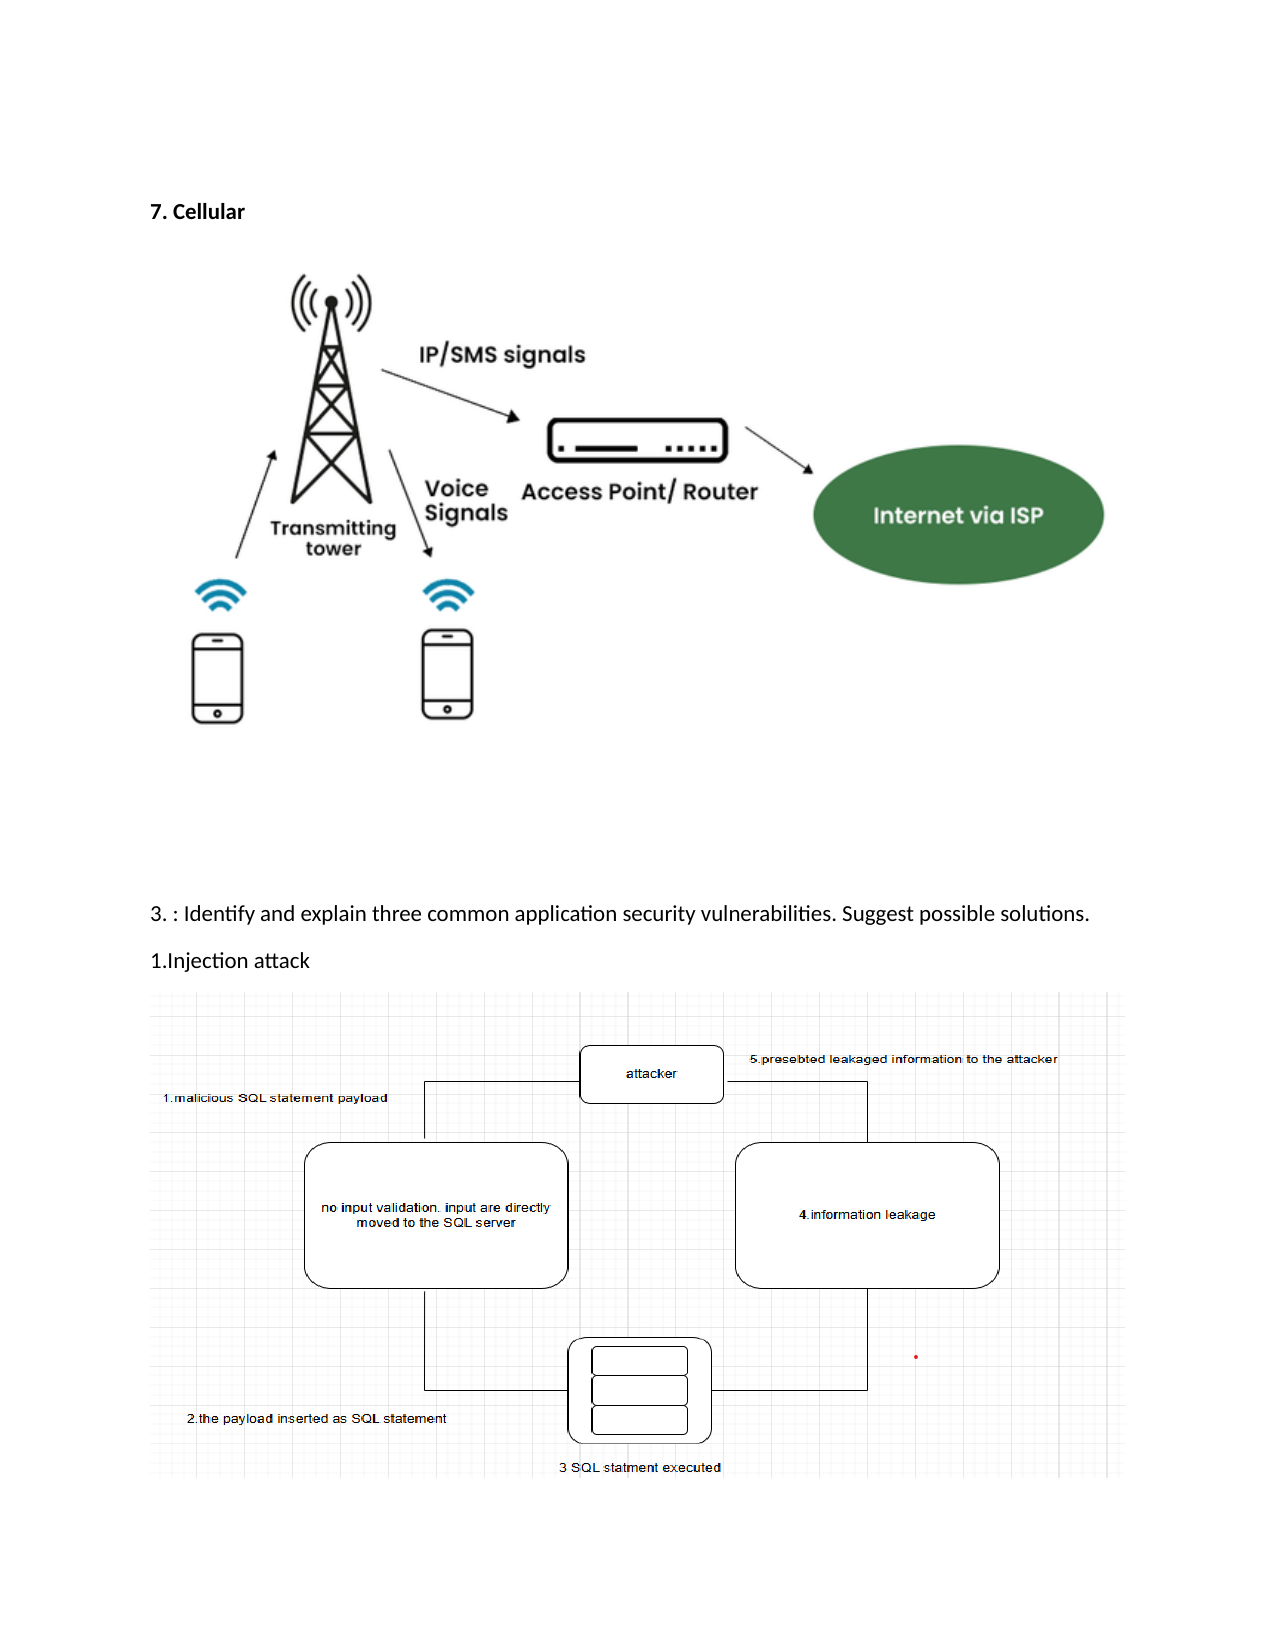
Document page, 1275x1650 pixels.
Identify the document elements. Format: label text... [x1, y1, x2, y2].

picture [150, 243, 1125, 787]
text 3. : Identify and explain three common application security vulnerabilities. Suggest possible solutions. [150, 899, 1125, 927]
picture [150, 992, 1125, 1478]
text 1.Injection attack [150, 946, 1125, 974]
text 7. Cellular [150, 197, 1125, 225]
